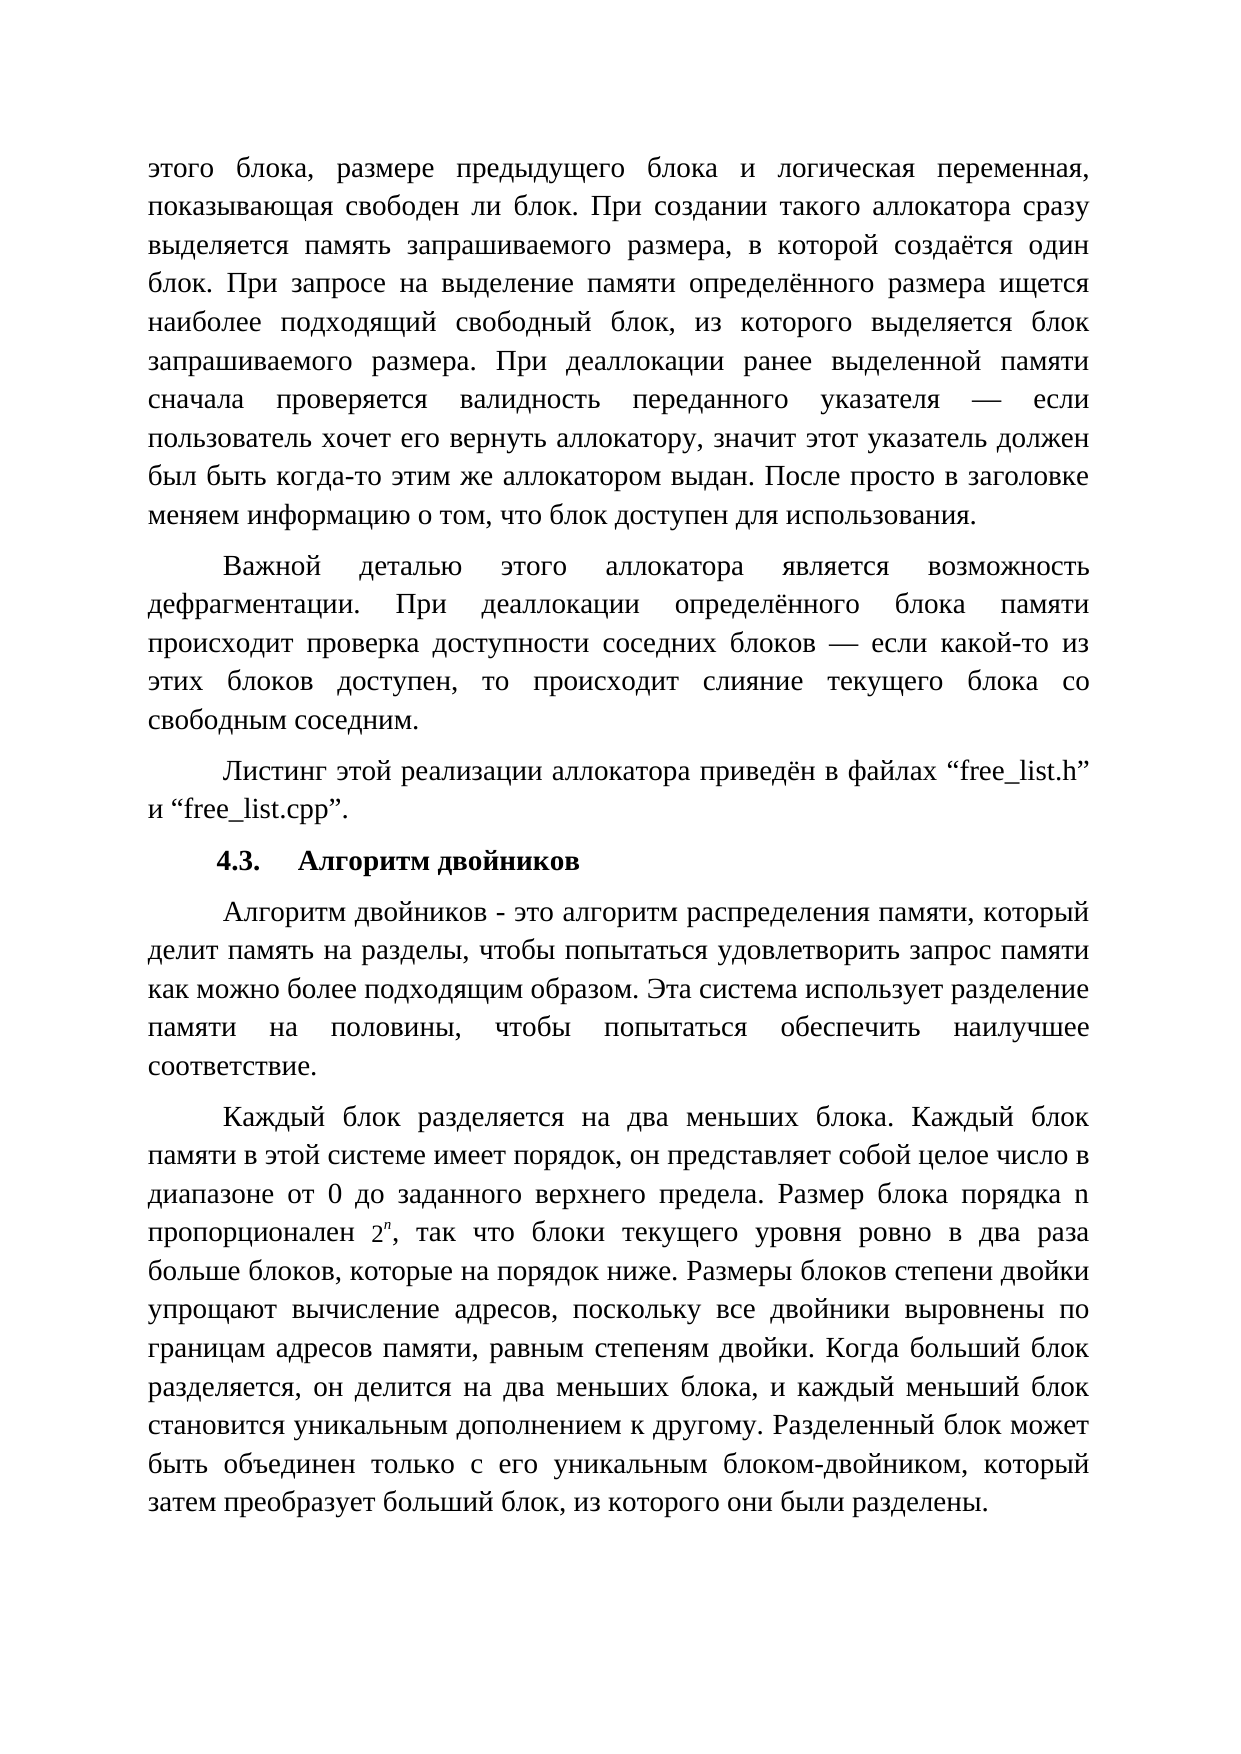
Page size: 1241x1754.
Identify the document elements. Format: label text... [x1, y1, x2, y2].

text Листинг этой реализации аллокатора приведён в файлах “free_list.h” и “free_list.cpp”. [148, 753, 1090, 825]
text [148, 150, 1090, 530]
text Алгоритм двойников - это алгоритм распределения памяти, который делит память на разделы, чтобы попытаться удовлетворить запрос памяти как можно более подходящим образом. Эта система использует разделение памяти на половины, чтобы попытаться обеспечить наилучшее соответствие. [148, 894, 1090, 1081]
text Важной деталью этого аллокатора является возможность дефрагментации. При деаллокации определённого блока памяти происходит проверка доступности соседних блоков — если какой-то из этих блоков доступен, то происходит слияние текущего блока со свободным соседним. [148, 548, 1090, 736]
text Каждый блок разделяется на два меньших блока. Каждый блок памяти в этой системе имеет порядок, он представляет собой целое число в диапазоне от 0 до заданного верхнего предела. Размер блока порядка n пропорционален , так что блоки текущего уровня ровно в два раза больше блоков, которые на порядок ниже. Размеры блоков степени двойки упрощают вычисление адресов, поскольку все двойники выровнены по границам адресов памяти, равным степеням двойки. Когда больший блок разделяется, он делится на два меньших блока, и каждый меньший блок становится уникальным дополнением к другому. Разделенный блок может быть объединен только с его уникальным блоком-двойником, который затем преобразует больший блок, из которого они были разделены. [148, 1099, 1090, 1518]
list Алгоритм двойников [260, 843, 1090, 876]
